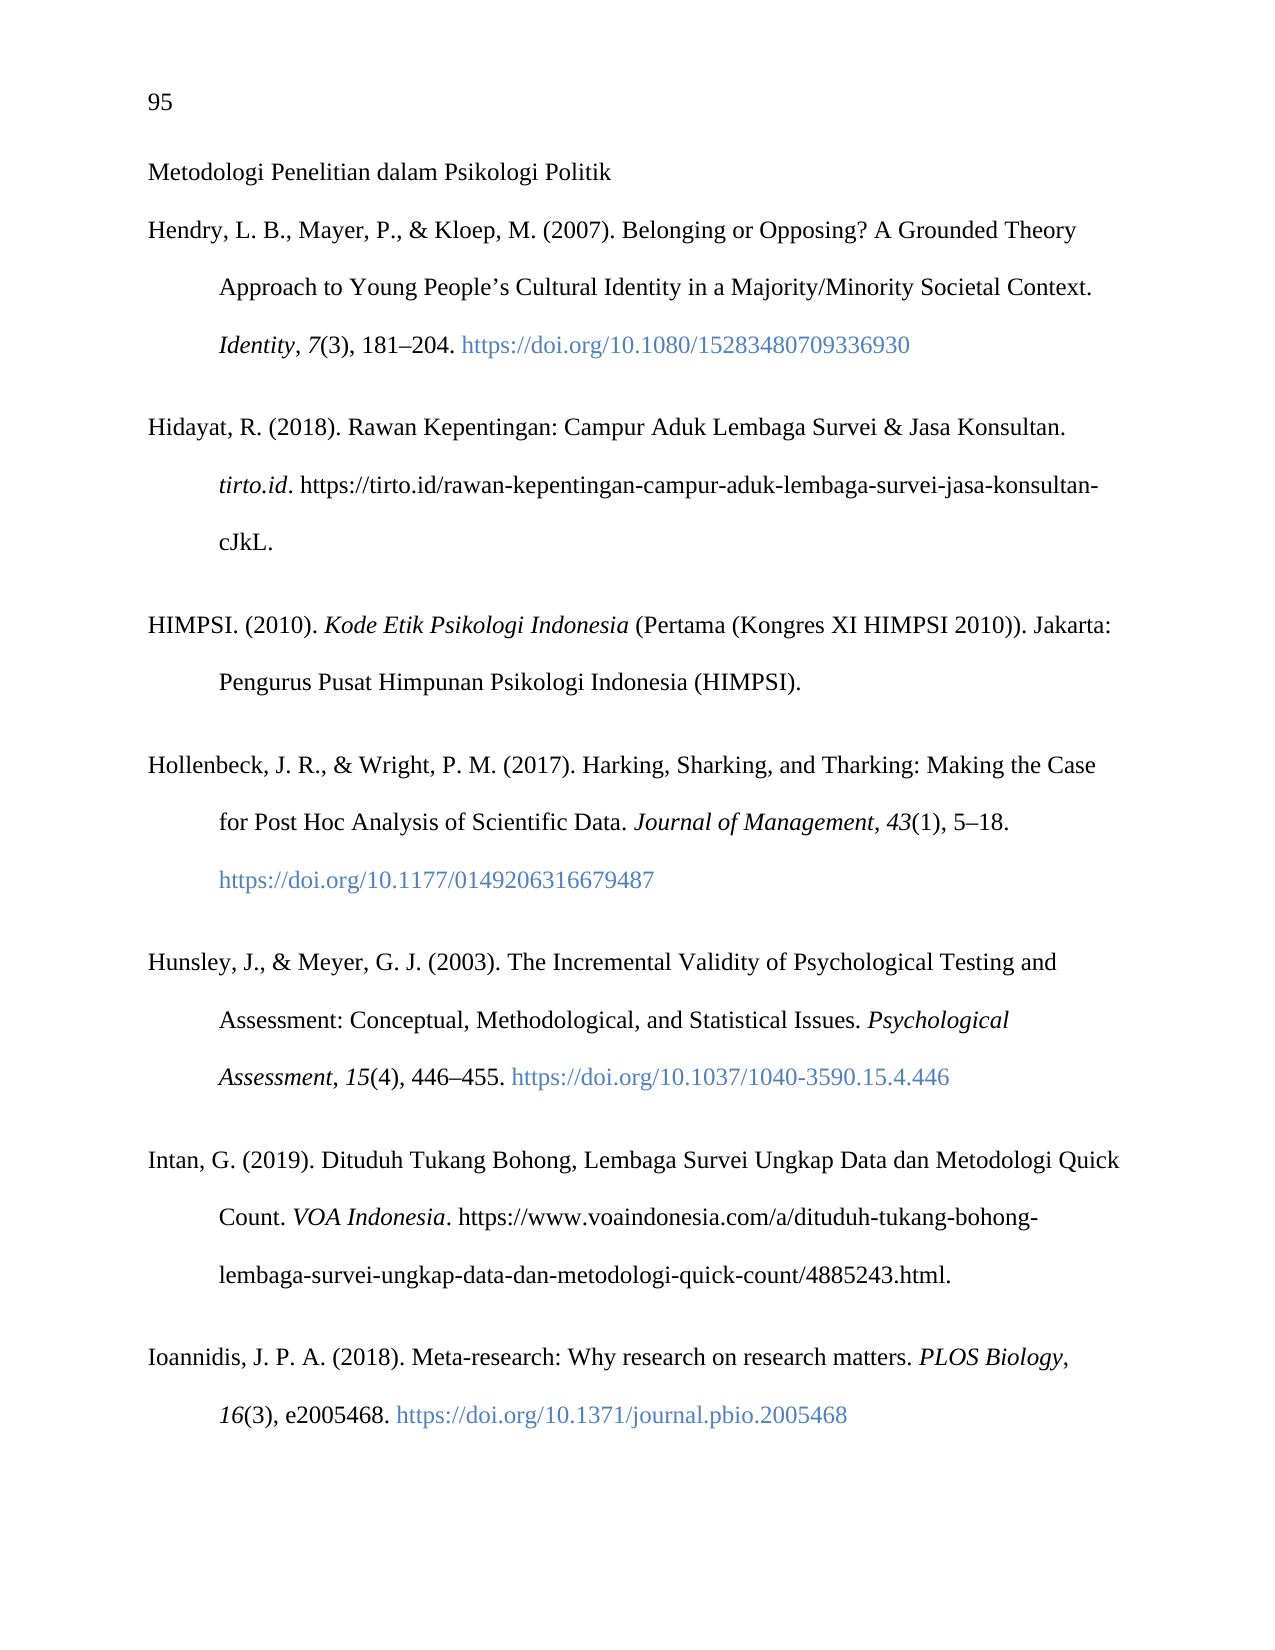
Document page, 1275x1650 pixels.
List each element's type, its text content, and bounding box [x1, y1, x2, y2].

text Ioannidis, J. P. A. (2018). Meta-research: Why research on research matters. PLOS Biology, 16(3), e2005468. https://doi.org/10.1371/journal.pbio.2005468 [148, 1342, 1127, 1429]
text Hunsley, J., & Meyer, G. J. (2003). The Incremental Validity of Psychological Testing and Assessment: Conceptual, Methodological, and Statistical Issues. Psychological Assessment, 15(4), 446–455. https://doi.org/10.1037/1040-3590.15.4.446 [148, 947, 1127, 1091]
text Intan, G. (2019). Dituduh Tukang Bohong, Lembaga Survei Ungkap Data dan Metodologi Quick Count. VOA Indonesia. https://www.voaindonesia.com/a/dituduh-tukang-bohong-lembaga-survei-ungkap-data-dan-metodologi-quick-count/4885243.html. [148, 1145, 1127, 1289]
text HIMPSI. (2010). Kode Etik Psikologi Indonesia (Pertama (Kongres XI HIMPSI 2010)). Jakarta: Pengurus Pusat Himpunan Psikologi Indonesia (HIMPSI). [148, 610, 1127, 696]
text Hollenbeck, J. R., & Wright, P. M. (2017). Harking, Sharking, and Tharking: Making the Case for Post Hoc Analysis of Scientific Data. Journal of Management, 43(1), 5–18. https://doi.org/10.1177/0149206316679487 [148, 750, 1127, 894]
text Hidayat, R. (2018). Rawan Kepentingan: Campur Aduk Lembaga Survei & Jasa Konsultan. tirto.id. https://tirto.id/rawan-kepentingan-campur-aduk-lembaga-survei-jasa-konsultan-cJkL. [148, 412, 1127, 556]
text Hendry, L. B., Mayer, P., & Kloep, M. (2007). Belonging or Opposing? A Grounded Theory Approach to Young People’s Cultural Identity in a Majority/Minority Societal Context. Identity, 7(3), 181–204. https://doi.org/10.1080/15283480709336930 [148, 215, 1127, 359]
